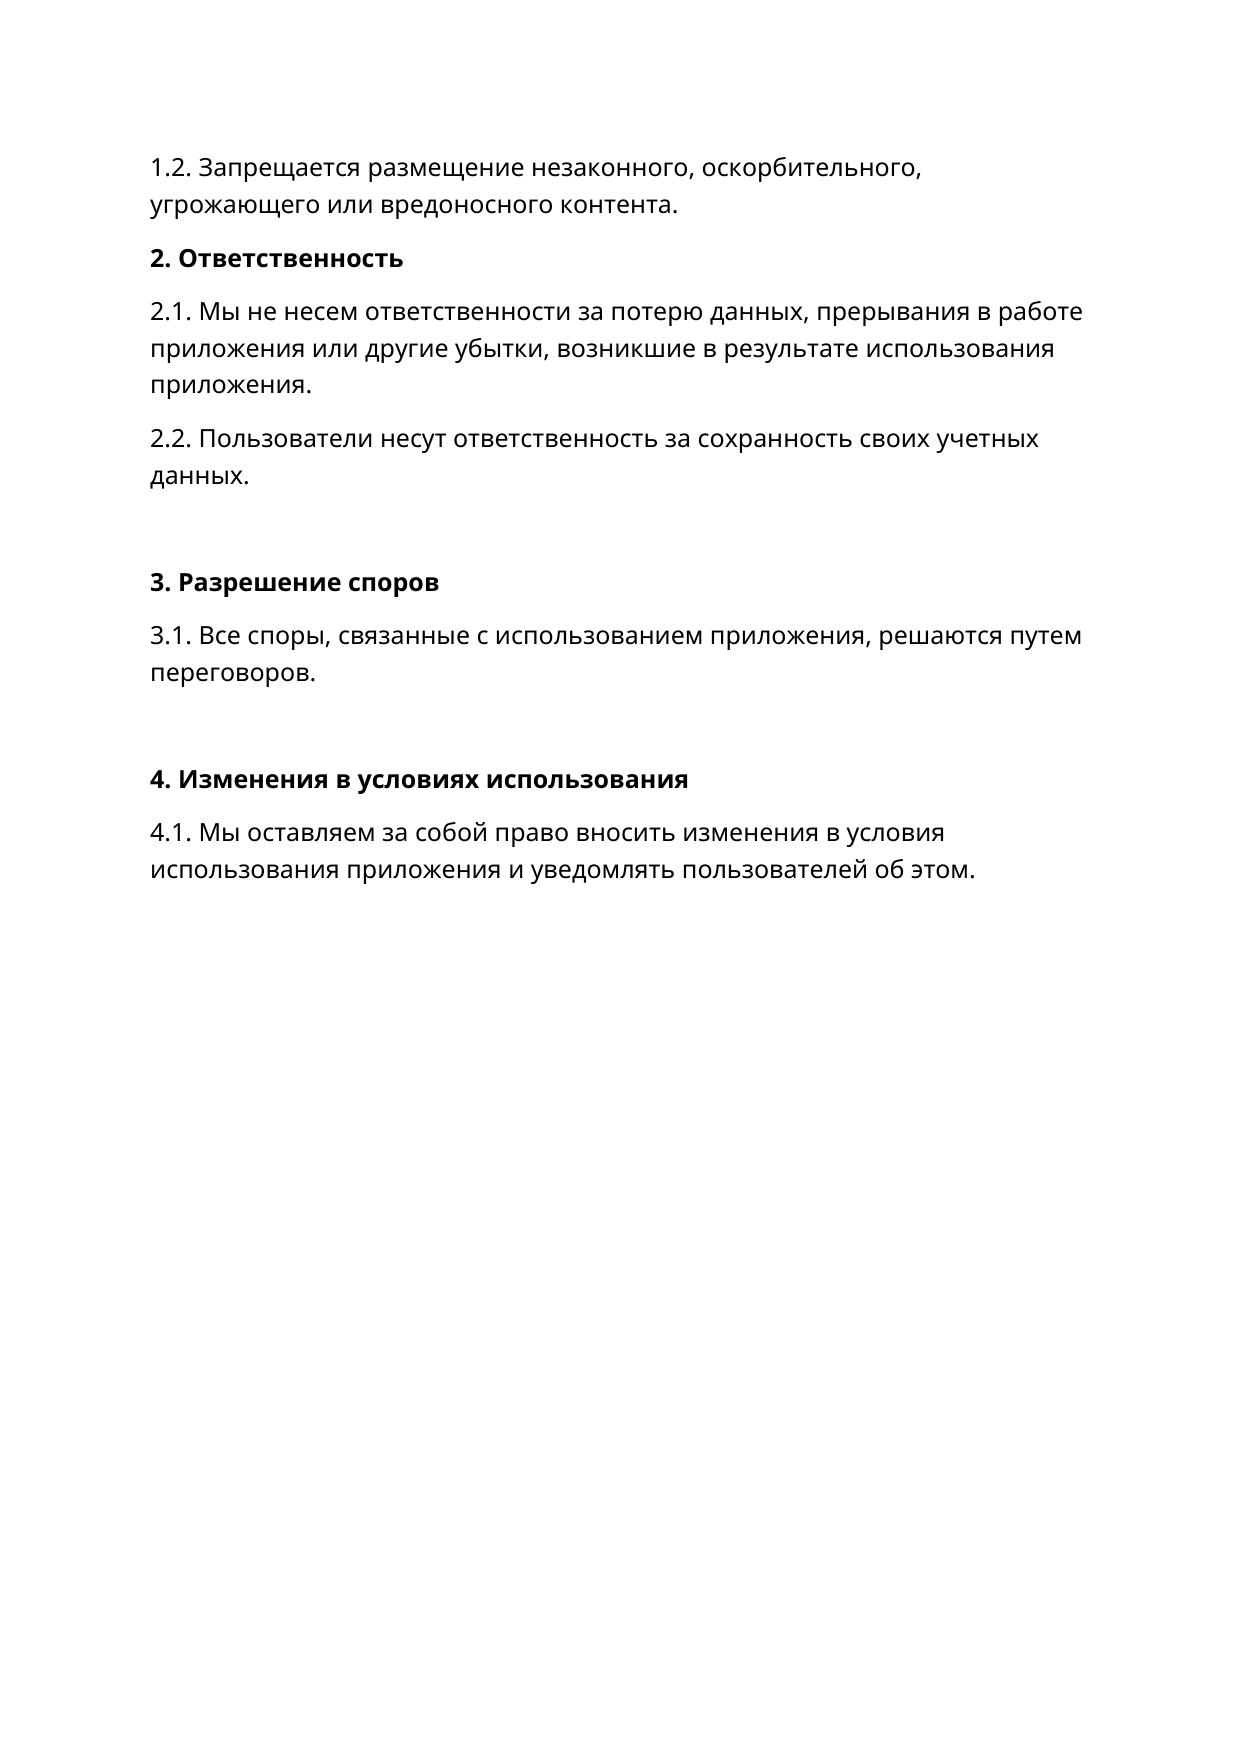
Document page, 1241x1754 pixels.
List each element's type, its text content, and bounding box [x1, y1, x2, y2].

text 4.1. Мы оставляем за собой право вносить изменения в условия использования приложения и уведомлять пользователей об этом. [150, 815, 1090, 886]
text 1.2. Запрещается размещение незаконного, оскорбительного, угрожающего или вредоносного контента. [150, 150, 1090, 221]
text 2. Ответственность [150, 240, 1090, 274]
text 3.1. Все споры, связанные с использованием приложения, решаются путем переговоров. [150, 618, 1090, 688]
text 4. Изменения в условиях использования [150, 761, 1090, 795]
text 2.1. Мы не несем ответственности за потерю данных, прерывания в работе приложения или другие убытки, возникшие в результате использования приложения. [150, 294, 1090, 401]
text 2.2. Пользователи несут ответственность за сохранность своих учетных данных. [150, 421, 1090, 491]
text 3. Разрешение споров [150, 564, 1090, 598]
